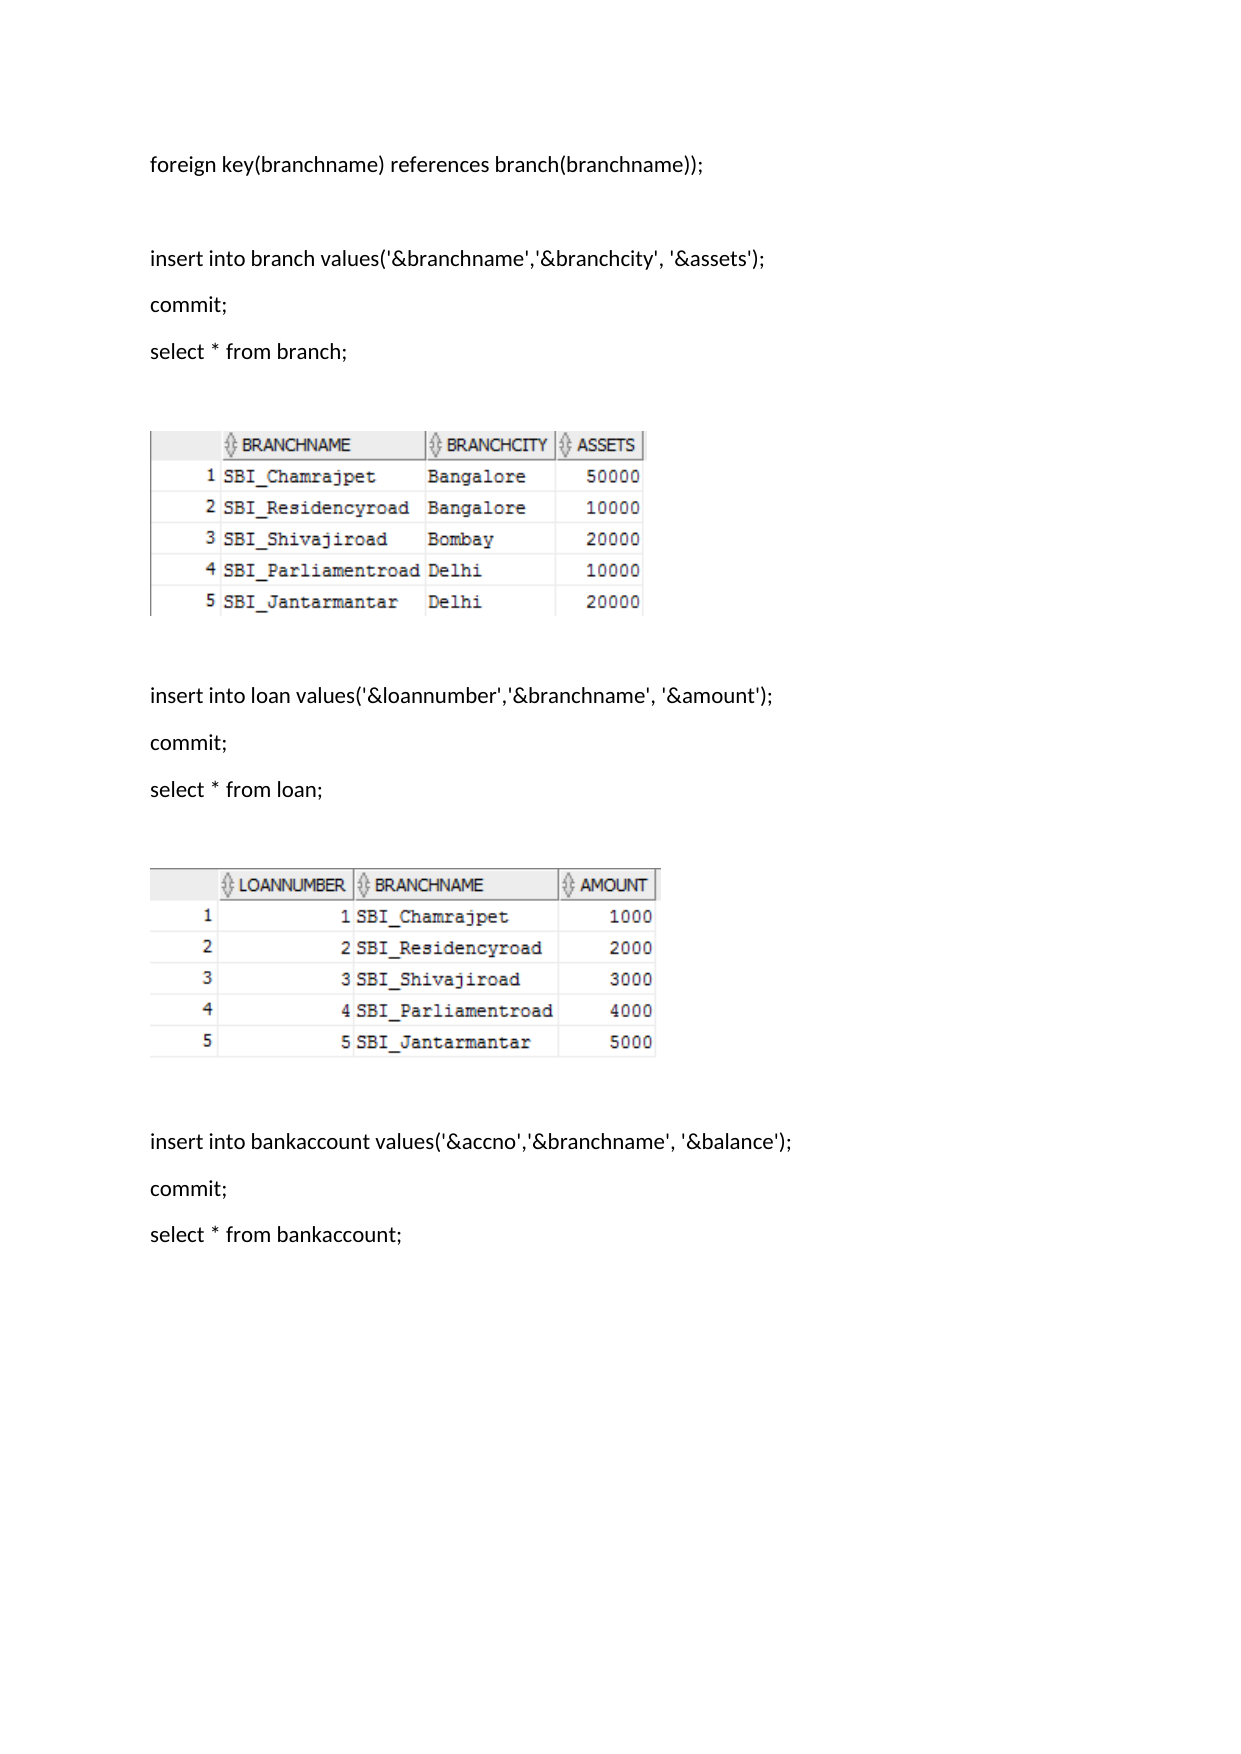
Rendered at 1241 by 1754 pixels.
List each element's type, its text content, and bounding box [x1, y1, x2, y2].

text commit; [150, 728, 1090, 756]
picture [150, 431, 647, 616]
text insert into branch values('&branchname','&branchcity', '&assets'); [150, 244, 1090, 272]
text commit; [150, 1174, 1090, 1202]
text select * from loan; [150, 775, 1090, 803]
picture [150, 868, 661, 1061]
text commit; [150, 291, 1090, 319]
text insert into bankaccount values('&accno','&branchname', '&balance'); [150, 1127, 1090, 1155]
text foreign key(branchname) references branch(branchname)); [150, 150, 1090, 178]
text insert into loan values('&loannumber','&branchname', '&amount'); [150, 681, 1090, 709]
text select * from branch; [150, 337, 1090, 366]
text select * from bankaccount; [150, 1221, 1090, 1248]
